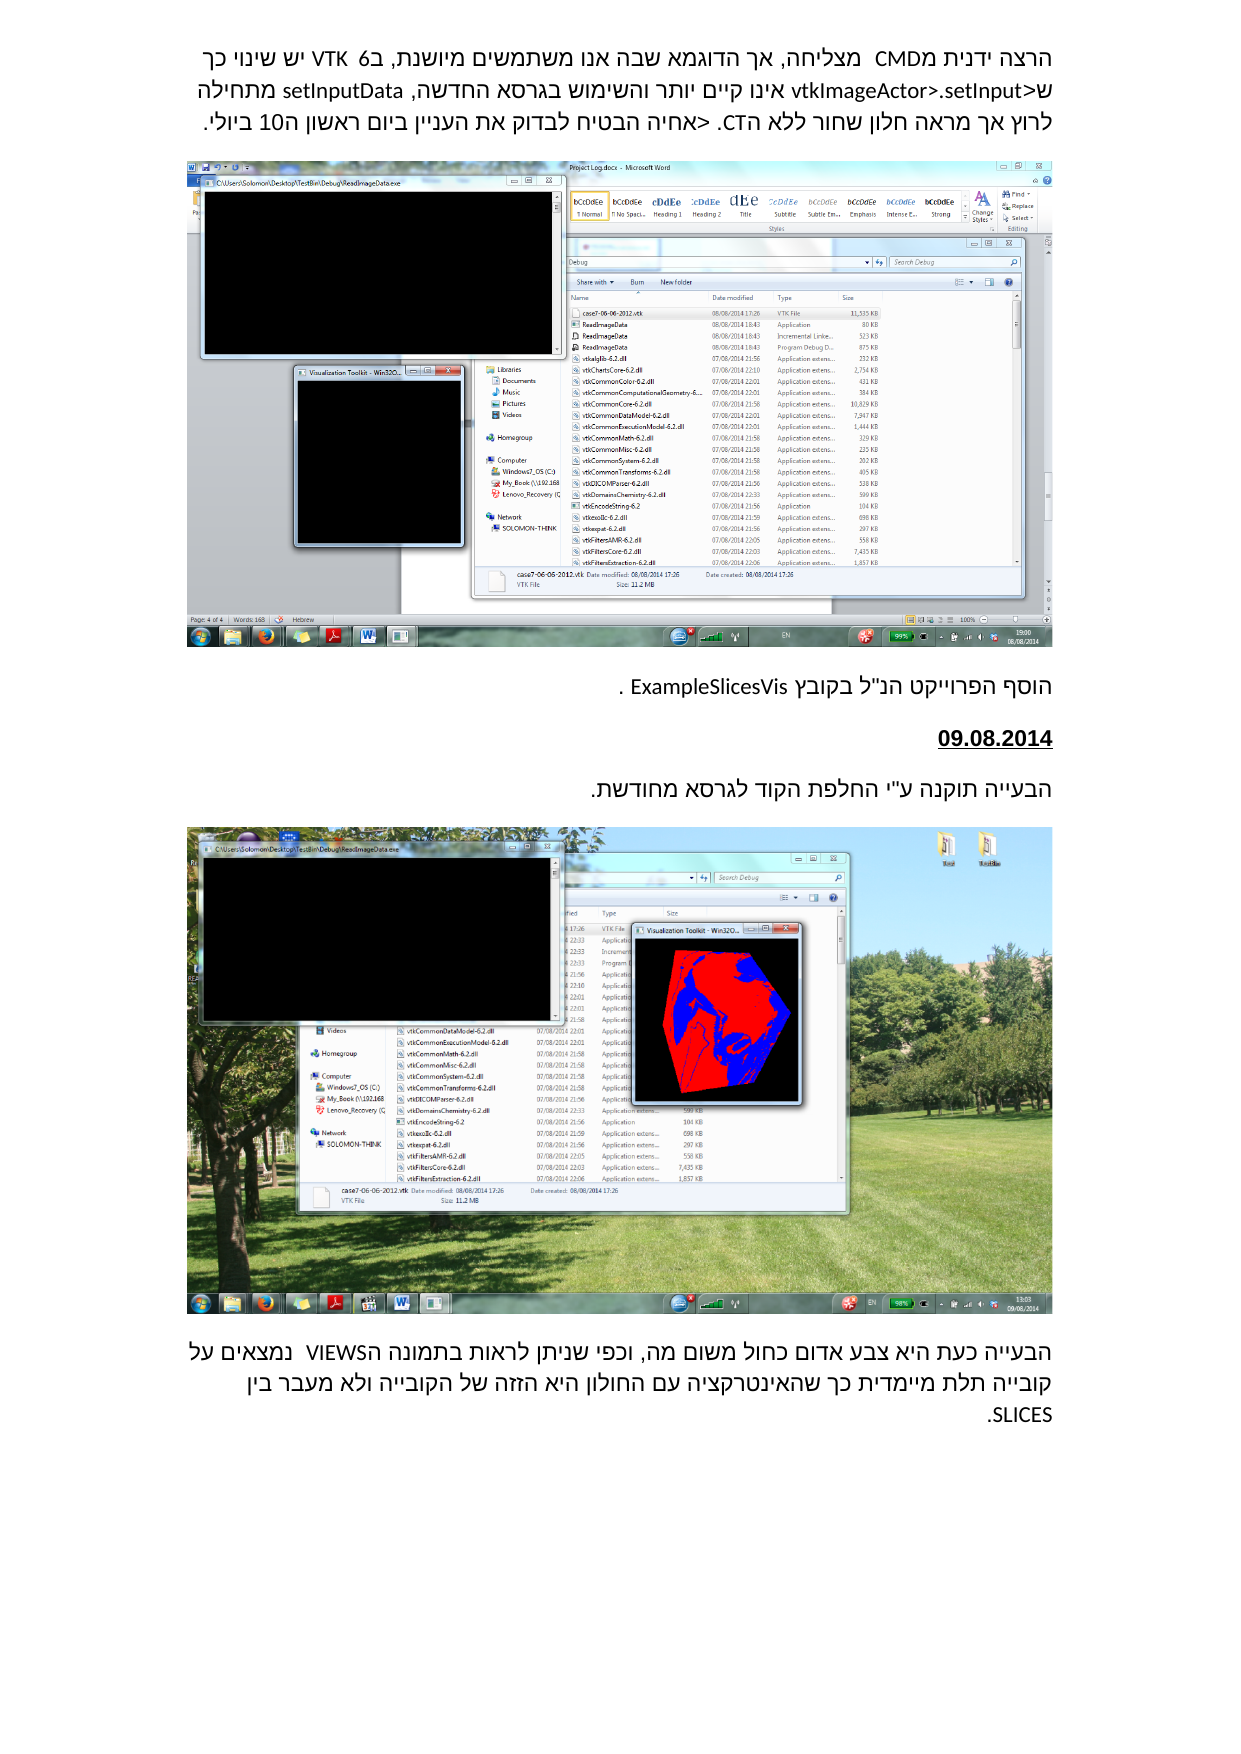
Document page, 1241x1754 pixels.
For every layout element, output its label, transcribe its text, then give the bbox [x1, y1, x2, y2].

text הוסף הפרוייקט הנ"ל בקובץ ExampleSlicesVis . [187, 672, 1053, 700]
text הרצה ידנית מCMD מצליחה, אך הדוגמא שבה אנו משתמשים מיושנת, בVTK 6 יש שינוי כך ש<vtkImageActor>.setInput אינו קיים יותר והשימוש בגרסא החדשה, setInputData מתחילה לרוץ אך מראה חלון שחור ללא הCT. <אחיה הבטיח לבדוק את העניין ביום ראשון ה10 ביולי. [187, 44, 1053, 136]
picture [187, 827, 1053, 1314]
text הבעייה כעת היא צבע אדום כחול משום מה, וכפי שניתן לראות בתמונה הVIEWS נמצאים על קובייה תלת מיימדית כך שהאינטרקציה עם החולון היא הזזה של הקובייה ולא מעבר בין SLICES. [187, 1338, 1053, 1428]
text הבעייה תוקנה ע"י החלפת הקוד לגרסא מחודשת. [187, 776, 1053, 802]
picture [187, 161, 1053, 647]
text 09.08.2014 [187, 725, 1053, 751]
